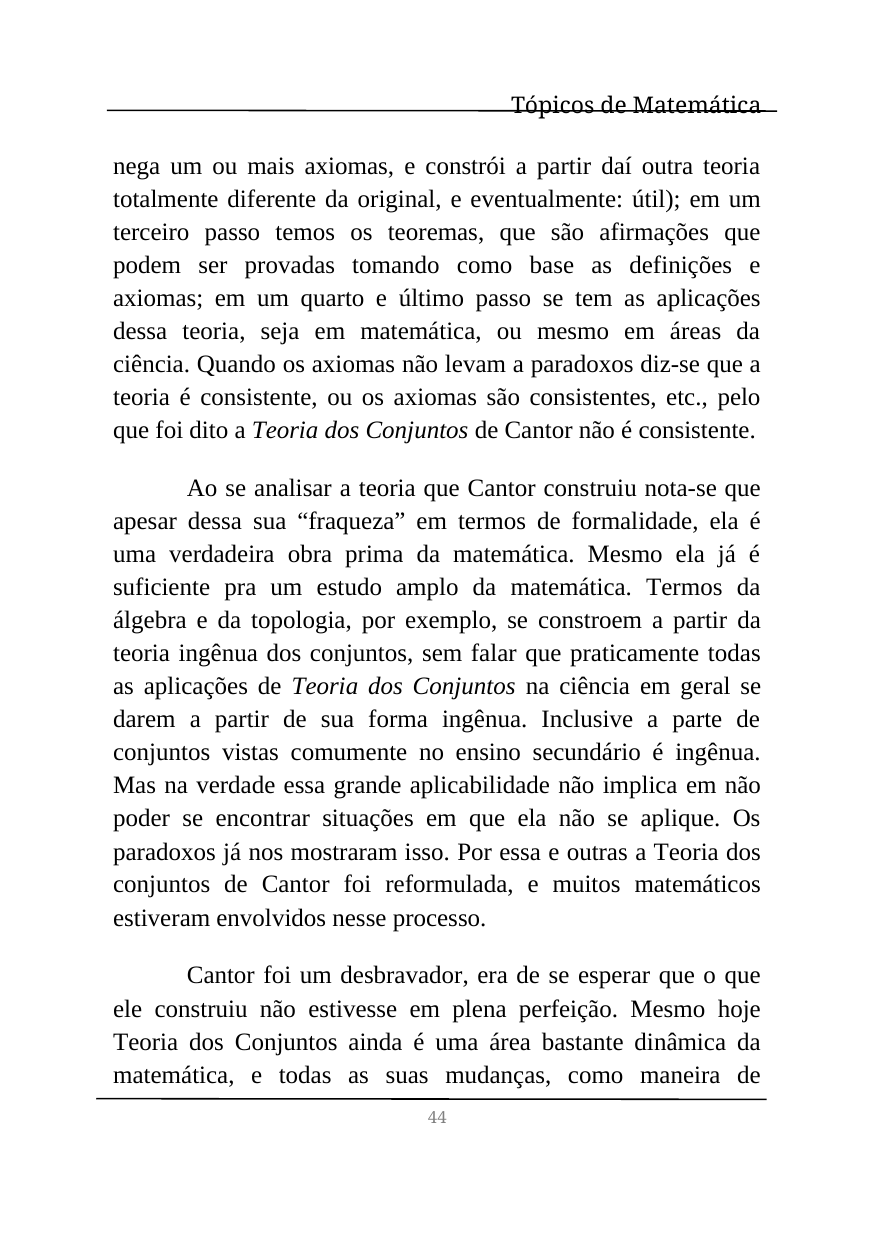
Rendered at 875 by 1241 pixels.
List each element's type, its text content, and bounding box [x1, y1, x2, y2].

text Ao se analisar a teoria que Cantor construiu nota-se que apesar dessa sua “fraqueza” em termos de formalidade, ela é uma verdadeira obra prima da matemática. Mesmo ela já é suficiente pra um estudo amplo da matemática. Termos da álgebra e da topologia, por exemplo, se constroem a partir da teoria ingênua dos conjuntos, sem falar que praticamente todas as aplicações de Teoria dos Conjuntos na ciência em geral se darem a partir de sua forma ingênua. Inclusive a parte de conjuntos vistas comumente no ensino secundário é ingênua. Mas na verdade essa grande aplicabilidade não implica em não poder se encontrar situações em que ela não se aplique. Os paradoxos já nos mostraram isso. Por essa e outras a Teoria dos conjuntos de Cantor foi reformulada, e muitos matemáticos estiveram envolvidos nesse processo. [113, 473, 761, 931]
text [113, 151, 761, 444]
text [113, 961, 761, 1088]
